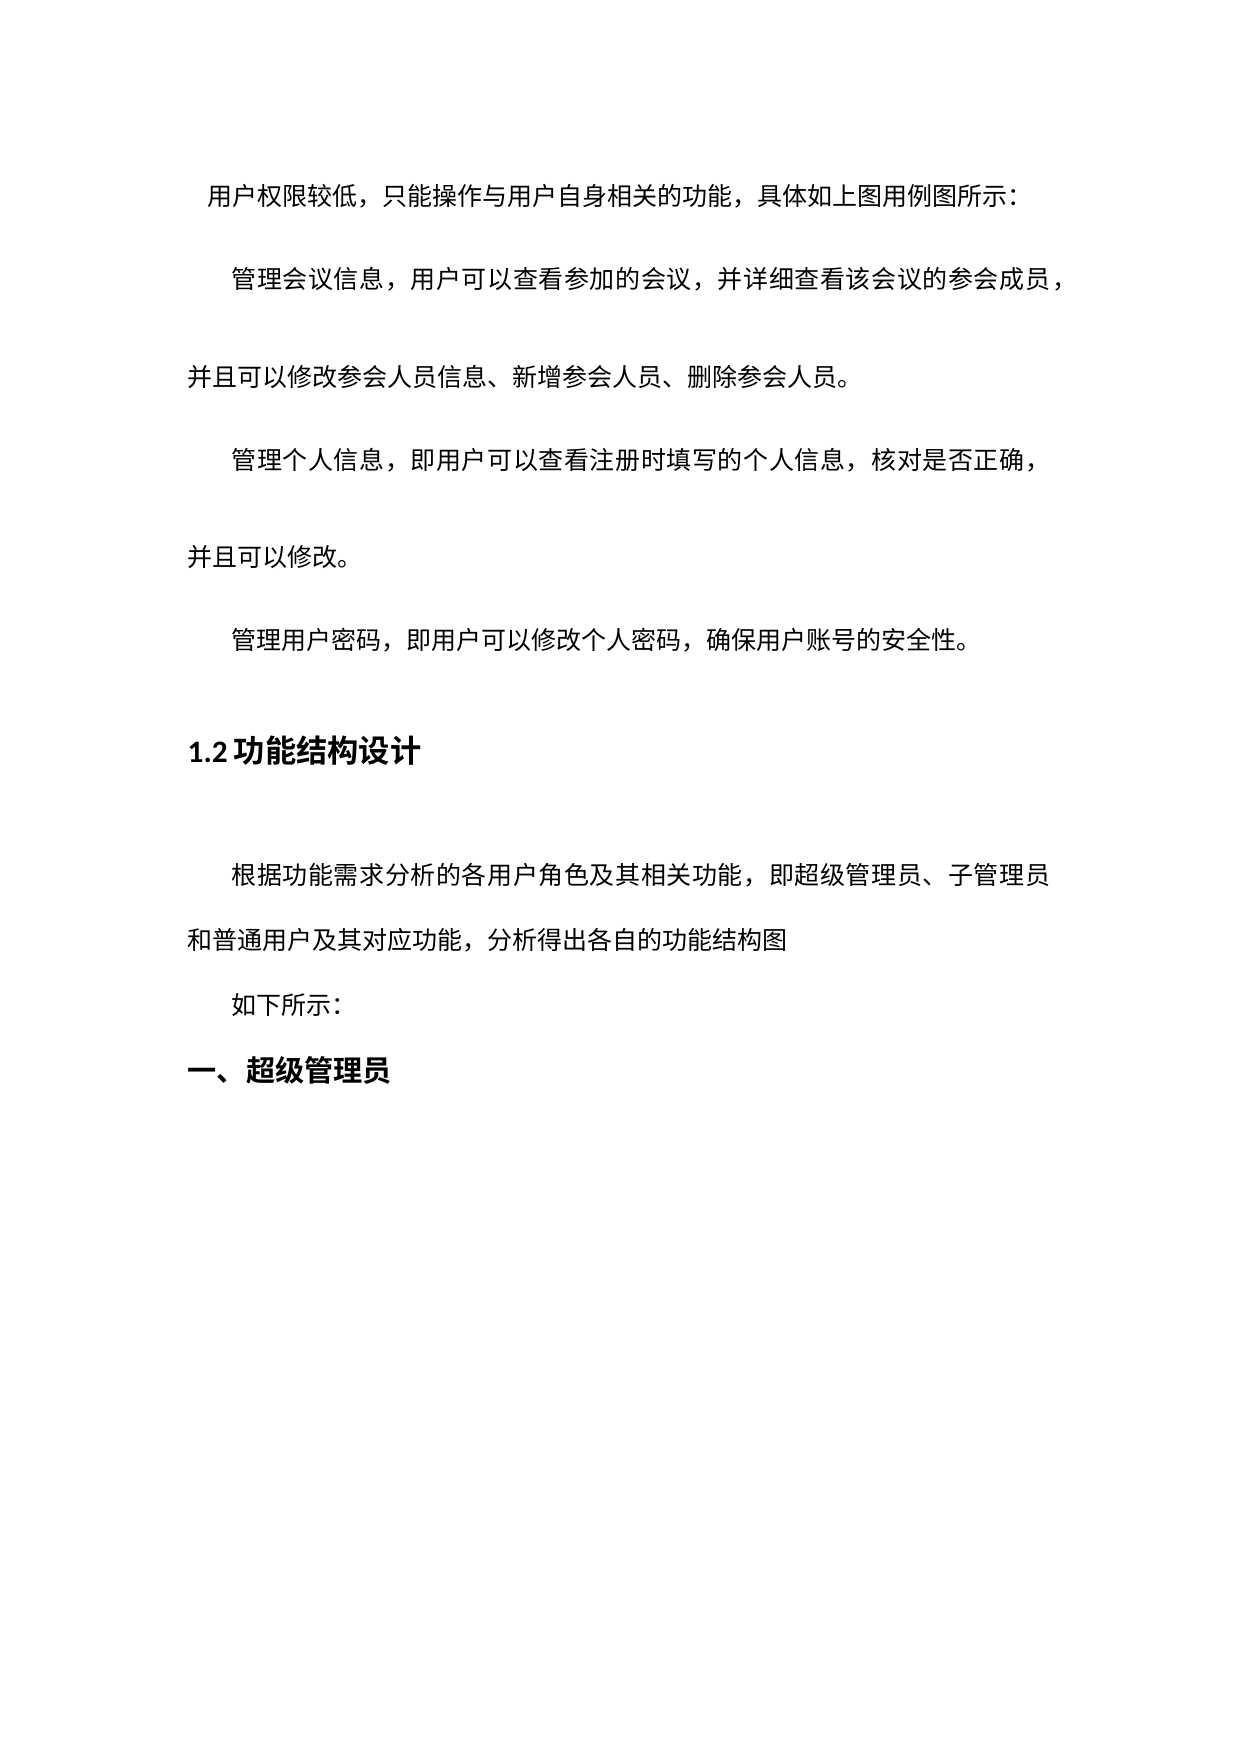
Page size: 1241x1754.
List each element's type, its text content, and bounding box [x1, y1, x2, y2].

text 一、超级管理员 [187, 1036, 1053, 1101]
text 管理会议信息，用户可以查看参加的会议，并详细查看该会议的参会成员，并且可以修改参会人员信息、新增参会人员、删除参会人员。 [187, 245, 1053, 408]
text 管理个人信息，即用户可以查看注册时填写的个人信息，核对是否正确，并且可以修改。 [187, 426, 1053, 588]
subtitle 1.2功能结构设计 [187, 717, 1053, 782]
text 如下所示： [187, 971, 1053, 1036]
text 根据功能需求分析的各用户角色及其相关功能，即超级管理员、子管理员和普通用户及其对应功能，分析得出各自的功能结构图 [187, 841, 1053, 971]
text 管理用户密码，即用户可以修改个人密码，确保用户账号的安全性。 [187, 606, 1053, 671]
text 用户权限较低，只能操作与用户自身相关的功能，具体如上图用例图所示： [187, 162, 1053, 227]
